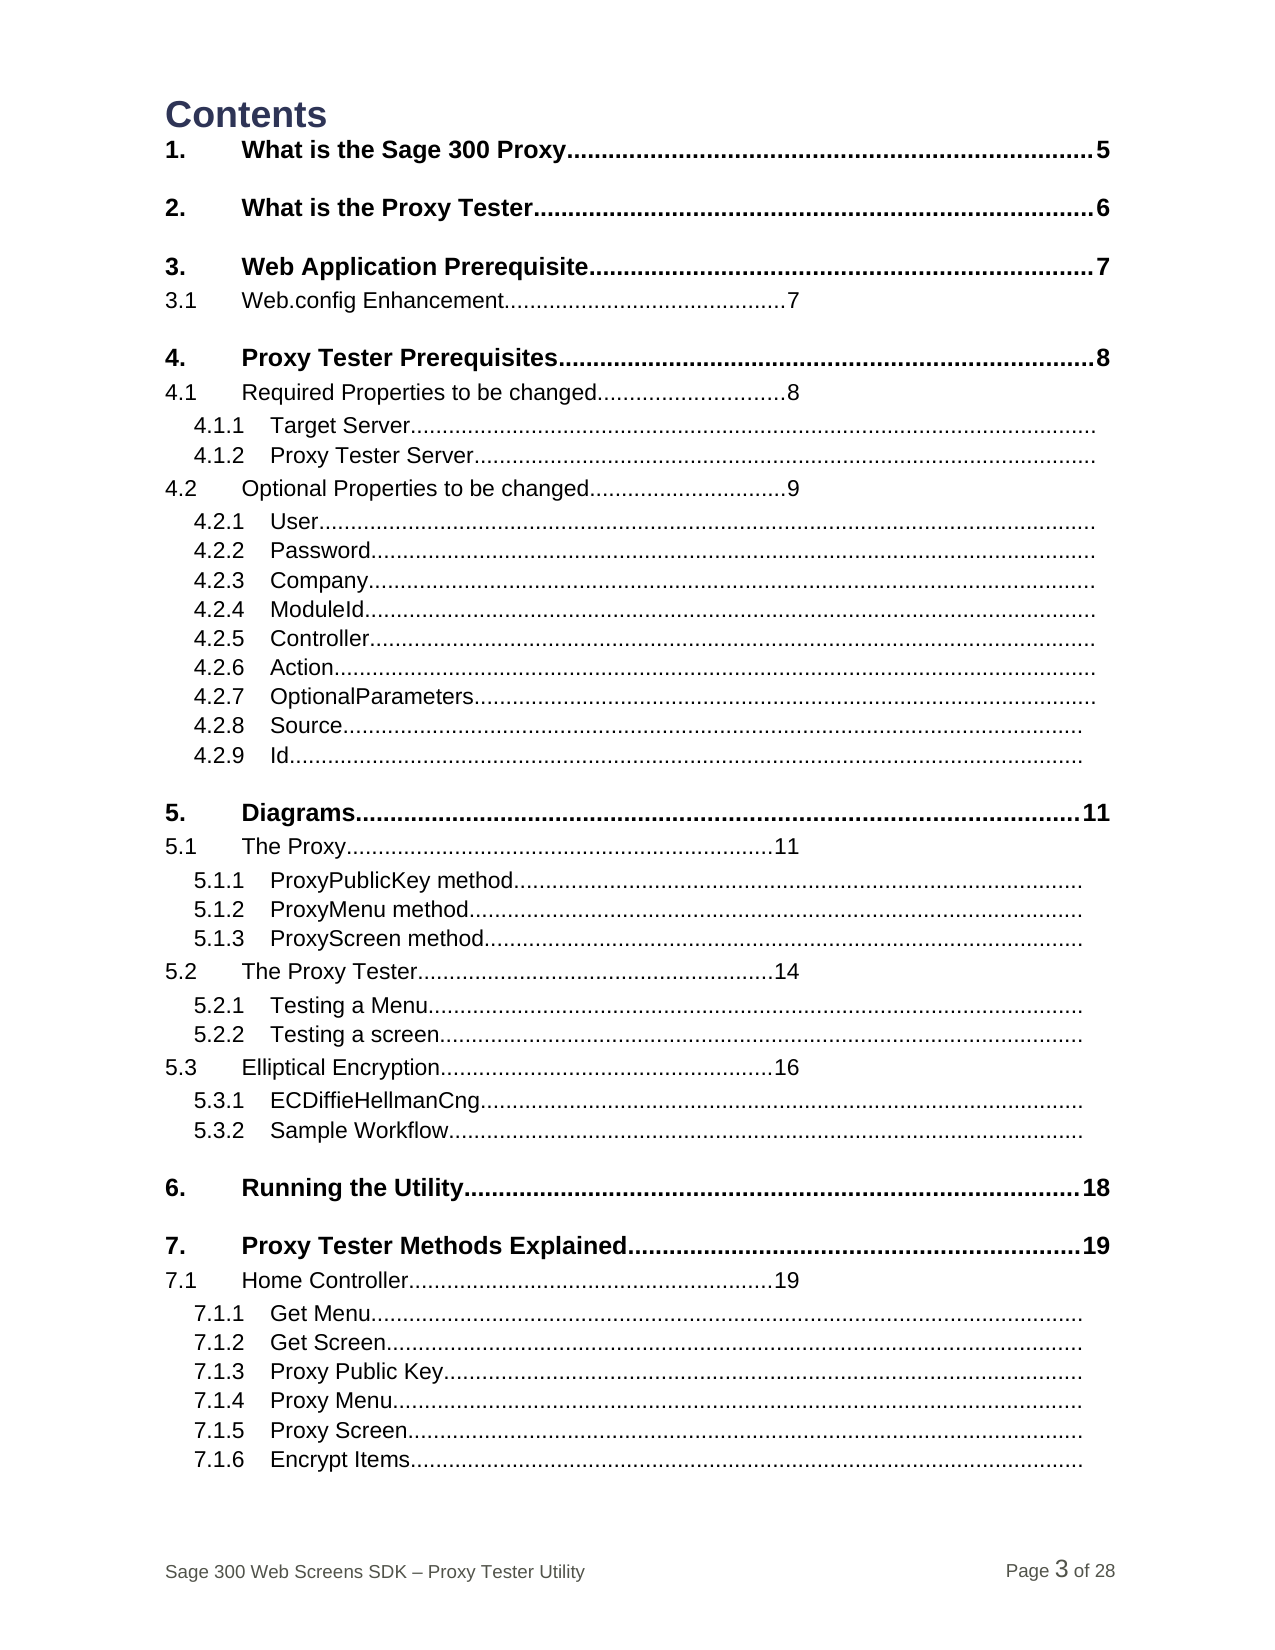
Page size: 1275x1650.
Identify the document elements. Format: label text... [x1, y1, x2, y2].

text 4.2.2 Password 9 [193, 535, 972, 564]
text 5.2.2 Testing a screen 15 [193, 1018, 972, 1047]
text 4. Proxy Tester Prerequisites 8 [165, 343, 1125, 372]
text 7.1.6 Encrypt Items 23 [193, 1443, 972, 1472]
text 4.2.3 Company 9 [193, 564, 972, 593]
text 4.2.6 Action 9 [193, 651, 972, 681]
text 4.2.7 OptionalParameters 9 [193, 681, 972, 710]
text 7.1.2 Get Screen 19 [193, 1326, 972, 1356]
text 4.1.1 Target Server 8 [193, 410, 972, 439]
text 4.2.5 Controller 9 [193, 622, 972, 651]
text 4.2 Optional Properties to be changed 9 [165, 472, 799, 501]
text 5.1 The Proxy 11 [165, 831, 799, 860]
text 3.1 Web.config Enhancement 7 [165, 285, 799, 314]
text 5.1.1 ProxyPublicKey method 11 [193, 864, 972, 893]
text 4.1 Required Properties to be changed 8 [165, 376, 799, 406]
text 7.1.1 Get Menu 19 [193, 1297, 972, 1326]
text 5.3 Elliptical Encryption 16 [165, 1051, 799, 1081]
text 5. Diagrams 11 [165, 797, 1125, 826]
text 7.1.5 Proxy Screen 22 [193, 1414, 972, 1443]
text 7. Proxy Tester Methods Explained 19 [165, 1231, 1125, 1260]
text 4.2.9 Id 10 [193, 739, 972, 768]
text 5.2 The Proxy Tester 14 [165, 956, 799, 985]
text 4.2.1 User 9 [193, 506, 972, 535]
text 5.2.1 Testing a Menu 14 [193, 989, 972, 1018]
text 5.3.1 ECDiffieHellmanCng 16 [193, 1085, 972, 1114]
text 2. What is the Proxy Tester 6 [165, 193, 1125, 222]
text 1. What is the Sage 300 Proxy 5 [165, 121, 1125, 164]
text 4.1.2 Proxy Tester Server 8 [193, 439, 972, 468]
text 7.1.3 Proxy Public Key 20 [193, 1356, 972, 1385]
text 4.2.8 Source 10 [193, 710, 972, 739]
text 6. Running the Utility 18 [165, 1172, 1125, 1201]
text 4.2.4 ModuleId 9 [193, 593, 972, 622]
text 7.1.4 Proxy Menu 21 [193, 1385, 972, 1414]
text 5.1.3 ProxyScreen method 13 [193, 922, 972, 951]
text 5.1.2 ProxyMenu method 12 [193, 893, 972, 922]
text 5.3.2 Sample Workflow 17 [193, 1114, 972, 1143]
text 7.1 Home Controller 19 [165, 1264, 799, 1293]
text 3. Web Application Prerequisite 7 [165, 251, 1125, 281]
subtitle Contents [165, 91, 1115, 135]
